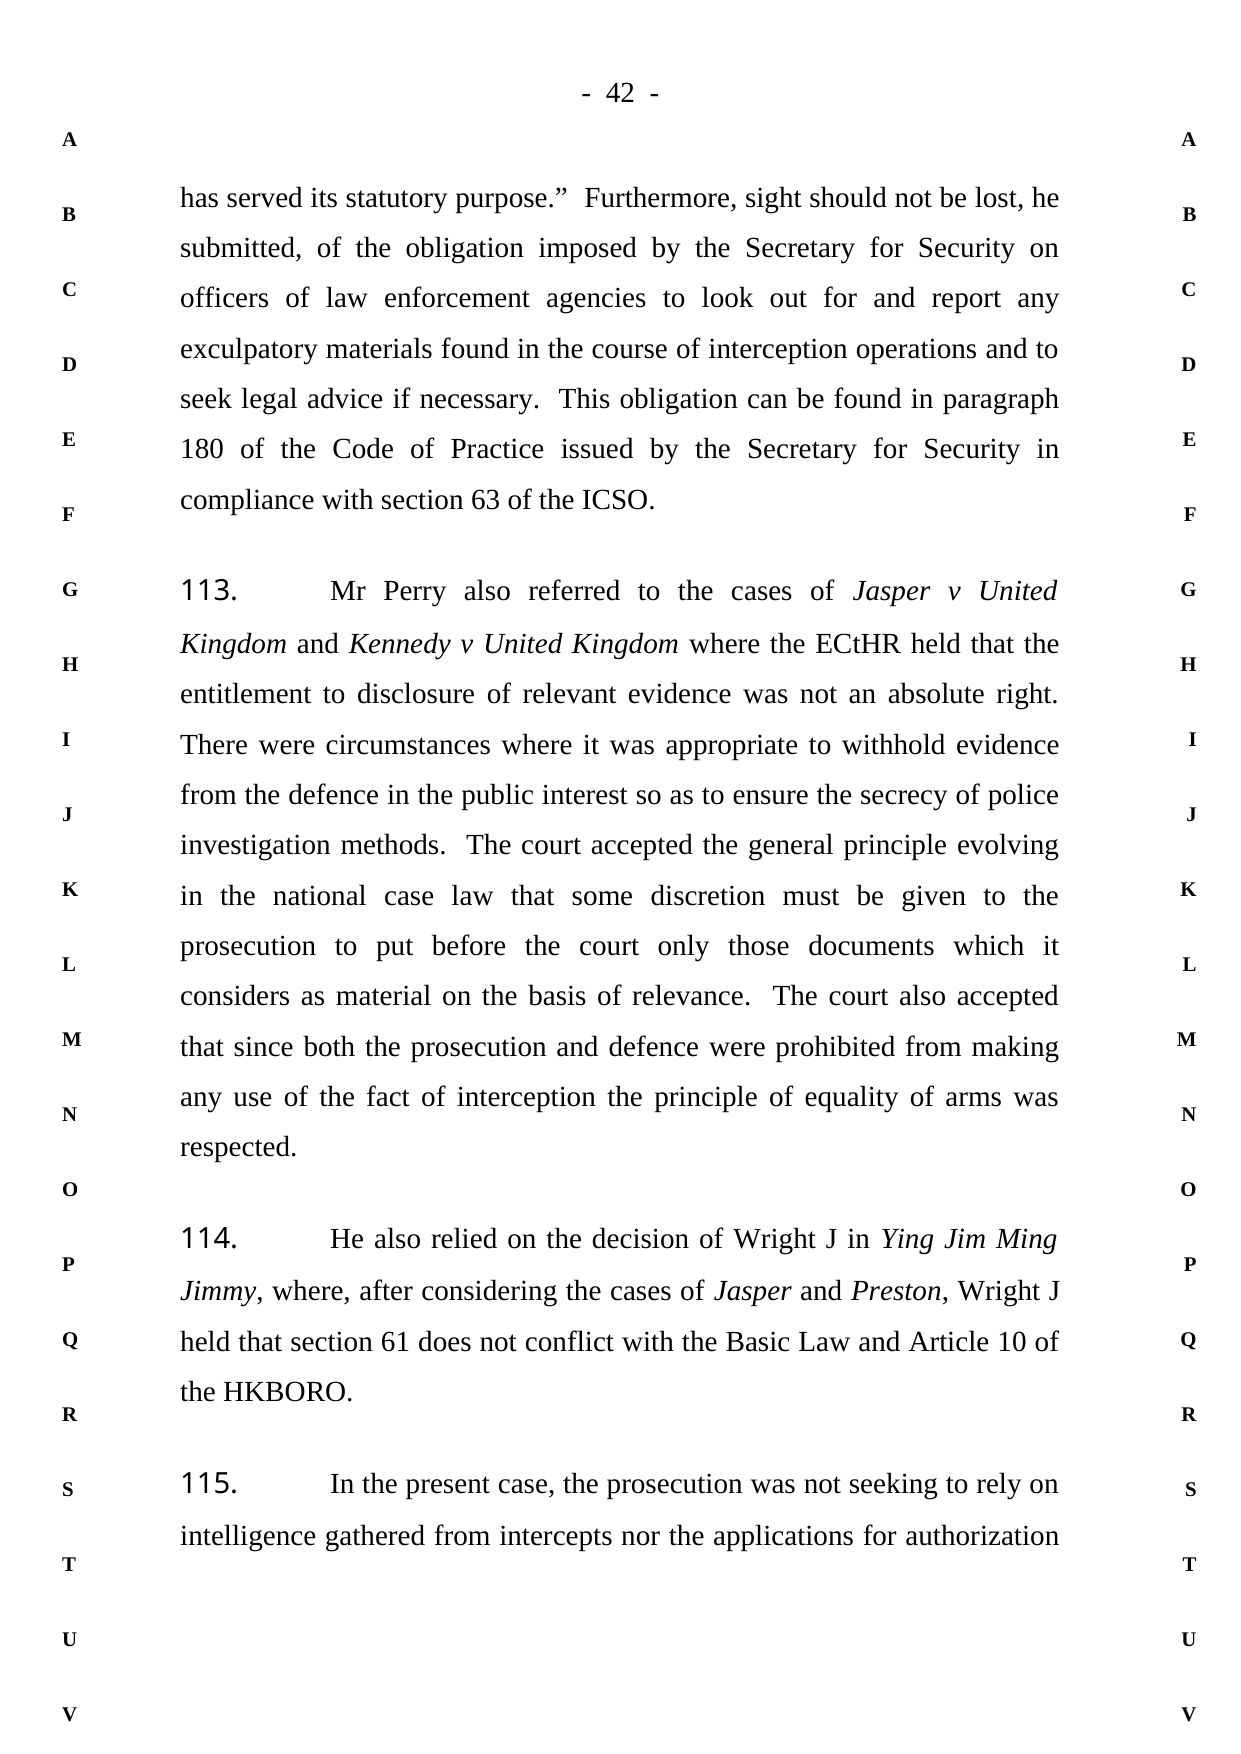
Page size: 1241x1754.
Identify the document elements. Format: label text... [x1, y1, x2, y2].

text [180, 1462, 1060, 1552]
text He also relied on the decision of Wright J in Ying Jim Ming Jimmy, where, after considering the cases of Jasper and Preston, Wright J held that section 61 does not conflict with the Basic Law and Article 10 of the HKBORO. [180, 1217, 1060, 1408]
text Mr Perry also referred to the cases of Jasper v United Kingdom and Kennedy v United Kingdom where the ECtHR held that the entitlement to disclosure of relevant evidence was not an absolute right. There were circumstances where it was appropriate to withhold evidence from the defence in the public interest so as to ensure the secrecy of police investigation methods. The court accepted the general principle evolving in the national case law that some discretion must be given to the prosecution to put before the court only those documents which it considers as material on the basis of relevance. The court also accepted that since both the prosecution and defence were prohibited from making any use of the fact of interception the principle of equality of arms was respected. [180, 570, 1060, 1163]
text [180, 180, 1060, 515]
